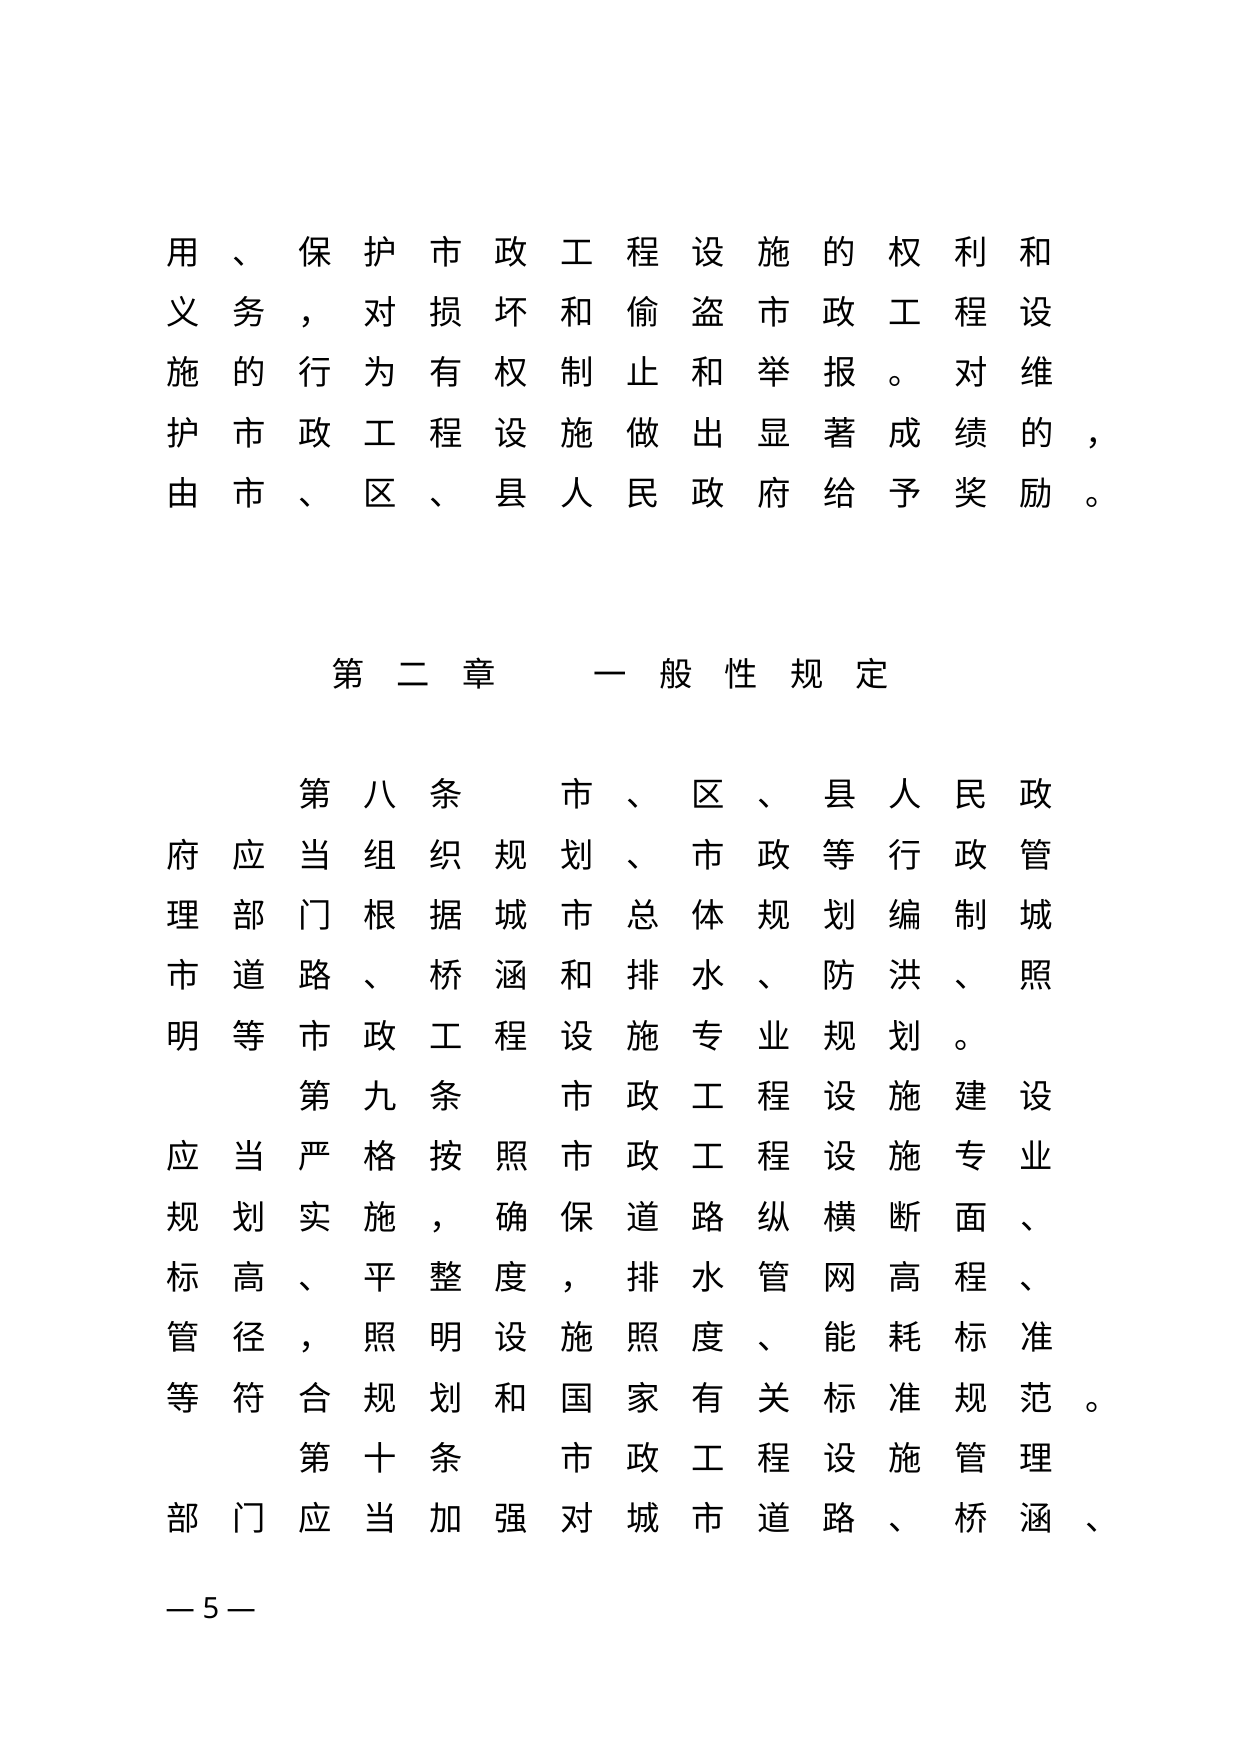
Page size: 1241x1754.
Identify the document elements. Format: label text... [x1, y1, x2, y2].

text 第八条 市、区、县人民政府应当组织规划、市政等行政管理部门根据城市总体规划编制城市道路、桥涵和排水、防洪、照明等市政工程设施专业规划。 [167, 762, 1085, 1064]
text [167, 219, 1085, 581]
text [167, 1426, 1085, 1546]
text 第二章 一般性规定 [167, 642, 1085, 702]
text 第九条 市政工程设施建设应当严格按照市政工程设施专业规划实施，确保道路纵横断面、标高、平整度，排水管网高程、管径，照明设施照度、能耗标准等符合规划和国家有关标准规范。 [167, 1064, 1085, 1426]
